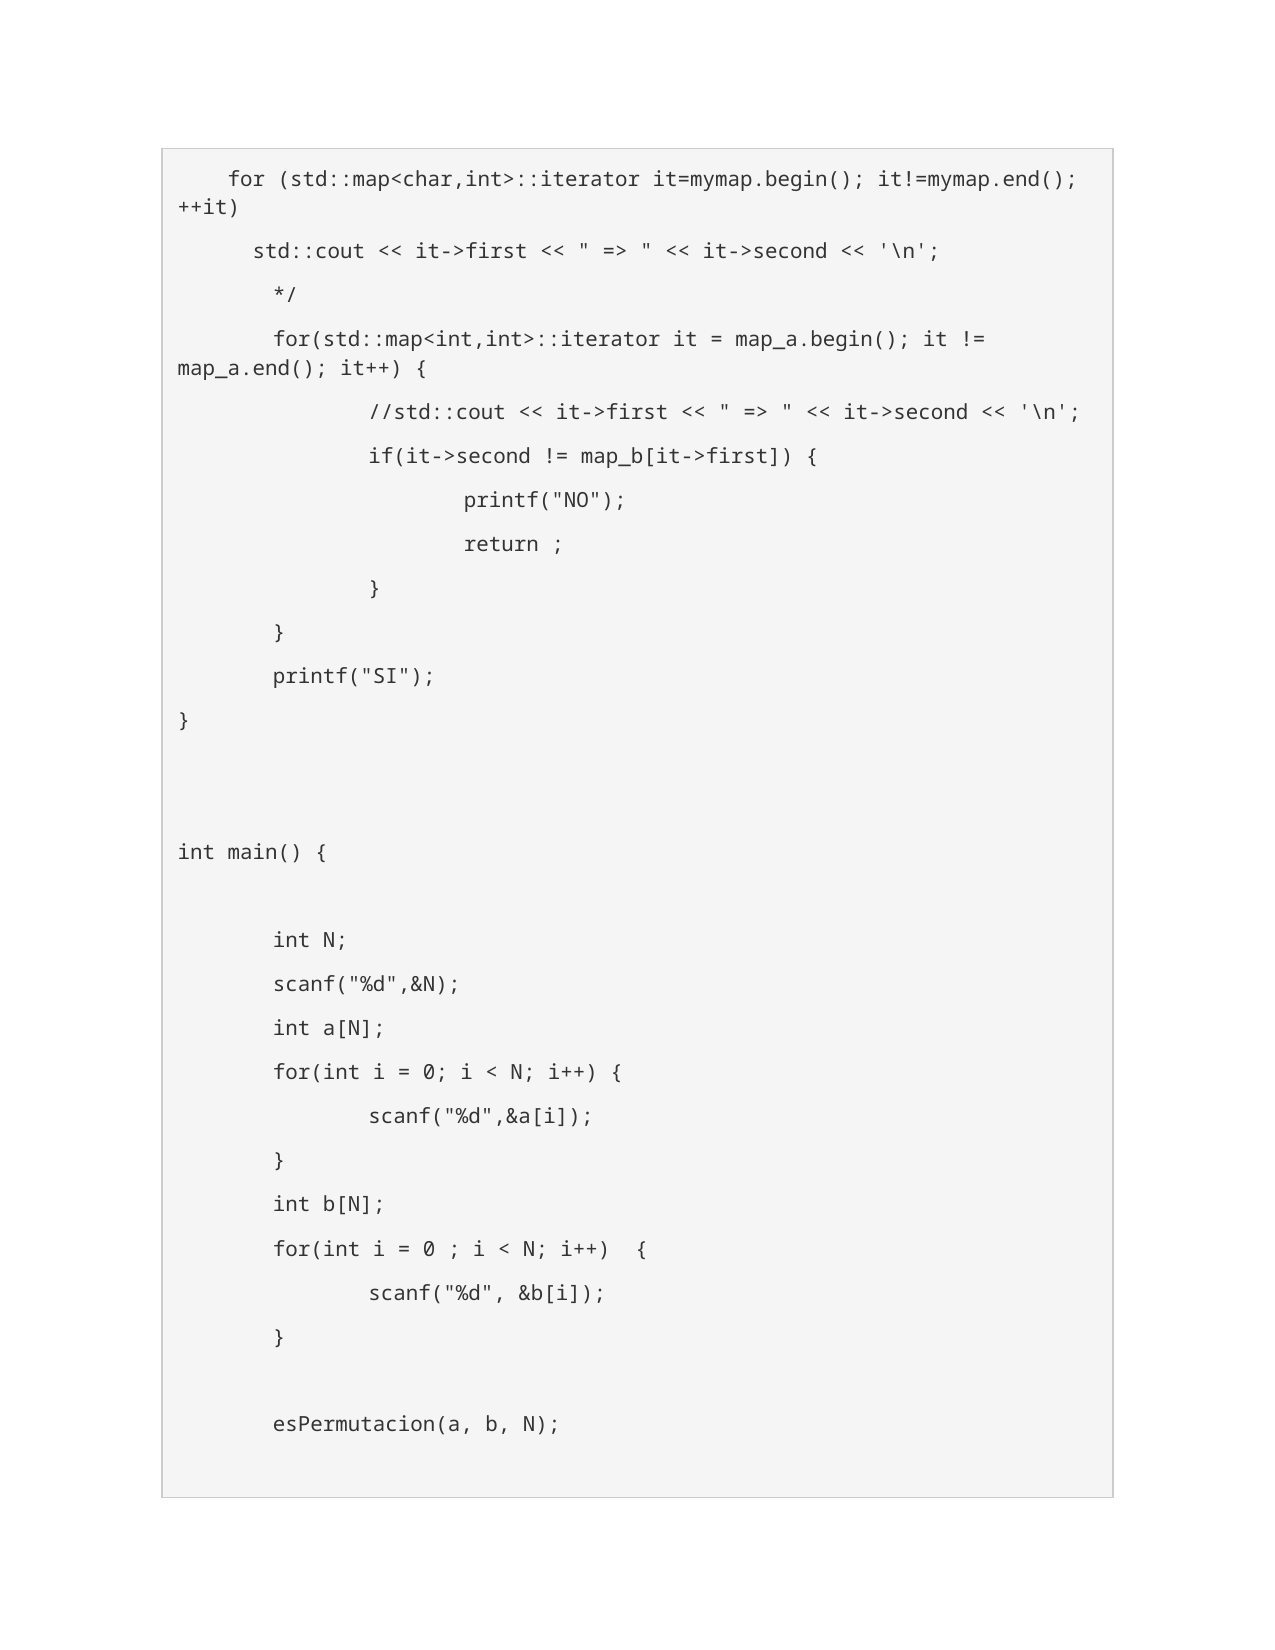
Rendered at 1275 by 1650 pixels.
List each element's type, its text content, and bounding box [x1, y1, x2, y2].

text printf("NO"); [163, 469, 1112, 513]
text int b[N]; [163, 1173, 1112, 1217]
text if(it->second != map_b[it->first]) { [163, 425, 1112, 469]
text return ; [163, 513, 1112, 557]
text int a[N]; [163, 997, 1112, 1041]
text std::cout << it->first << " => " << it->second << '\n'; [163, 220, 1112, 264]
text */ [163, 264, 1112, 308]
text int N; [163, 909, 1112, 953]
text scanf("%d",&a[i]); [163, 1085, 1112, 1129]
text scanf("%d", &b[i]); [163, 1262, 1112, 1306]
text } [163, 601, 1112, 645]
text for(int i = 0 ; i < N; i++) { [163, 1217, 1112, 1262]
text scanf("%d",&N); [163, 953, 1112, 997]
text //std::cout << it->first << " => " << it->second << '\n'; [163, 381, 1112, 425]
text } [163, 1306, 1112, 1350]
text } [163, 557, 1112, 601]
text printf("SI"); [163, 645, 1112, 689]
text esPermutacion(a, b, N); [163, 1393, 1112, 1437]
text for(int i = 0; i < N; i++) { [163, 1041, 1112, 1085]
text for(std::map<int,int>::iterator it = map_a.begin(); it != map_a.end(); it++) { [163, 308, 1112, 381]
text } [163, 689, 1112, 733]
text } [163, 1129, 1112, 1173]
text for (std::map<char,int>::iterator it=mymap.begin(); it!=mymap.end(); ++it) [163, 149, 1112, 220]
text int main() { [163, 821, 1112, 865]
